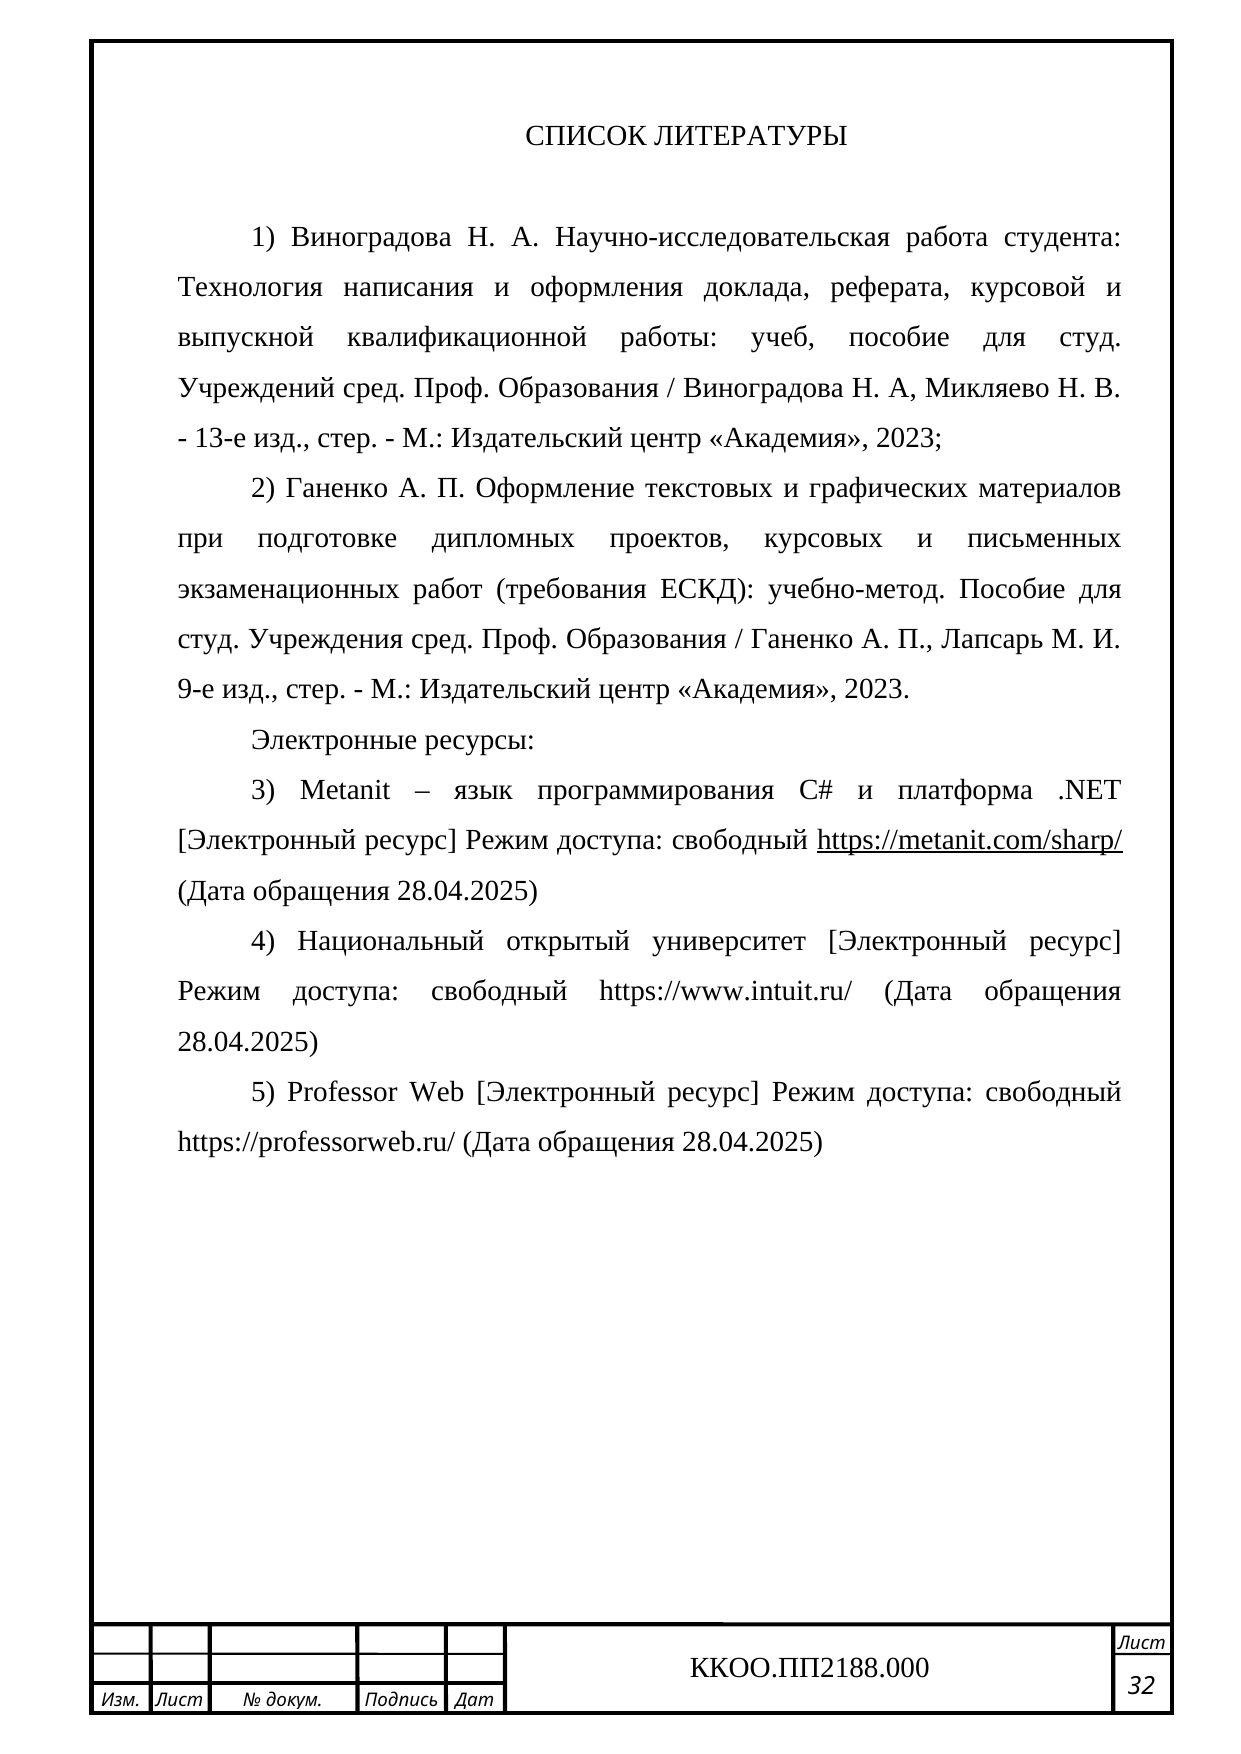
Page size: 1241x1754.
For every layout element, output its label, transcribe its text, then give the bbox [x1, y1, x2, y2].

text СПИСОК ЛИТЕРАТУРЫ [177, 118, 1122, 152]
text Электронные ресурсы: [177, 722, 1122, 755]
text 3) Metanit – язык программирования С# и платформа .NET [Электронный ресурс] Режим доступа: свободный https://metanit.com/sharp/ (Дата обращения 28.04.2025) [177, 772, 1122, 906]
text 2) Ганенко А. П. Оформление текстовых и графических материалов при подготовке дипломных проектов, курсовых и письменных экзаменационных работ (требования ЕСКД): учебно-метод. Пособие для студ. Учреждения сред. Проф. Образования / Ганенко А. П., Лапсарь М. И. 9-е изд., стер. - М.: Издательский центр «Академия», 2023. [177, 470, 1122, 705]
text 4) Национальный открытый университет [Электронный ресурс] Режим доступа: свободный https://www.intuit.ru/ (Дата обращения 28.04.2025) [177, 923, 1122, 1057]
text 5) Professor Web [Электронный ресурс] Режим доступа: свободный https://professorweb.ru/ (Дата обращения 28.04.2025) [177, 1074, 1122, 1158]
text 1) Виноградова Н. А. Научно-исследовательская работа студента: Технология написания и оформления доклада, реферата, курсовой и выпускной квалификационной работы: учеб, пособие для студ. Учреждений сред. Проф. Образования / Виноградова Н. А, Микляево Н. В. - 13-е изд., стер. - М.: Издательский центр «Академия», 2023; [177, 219, 1122, 453]
